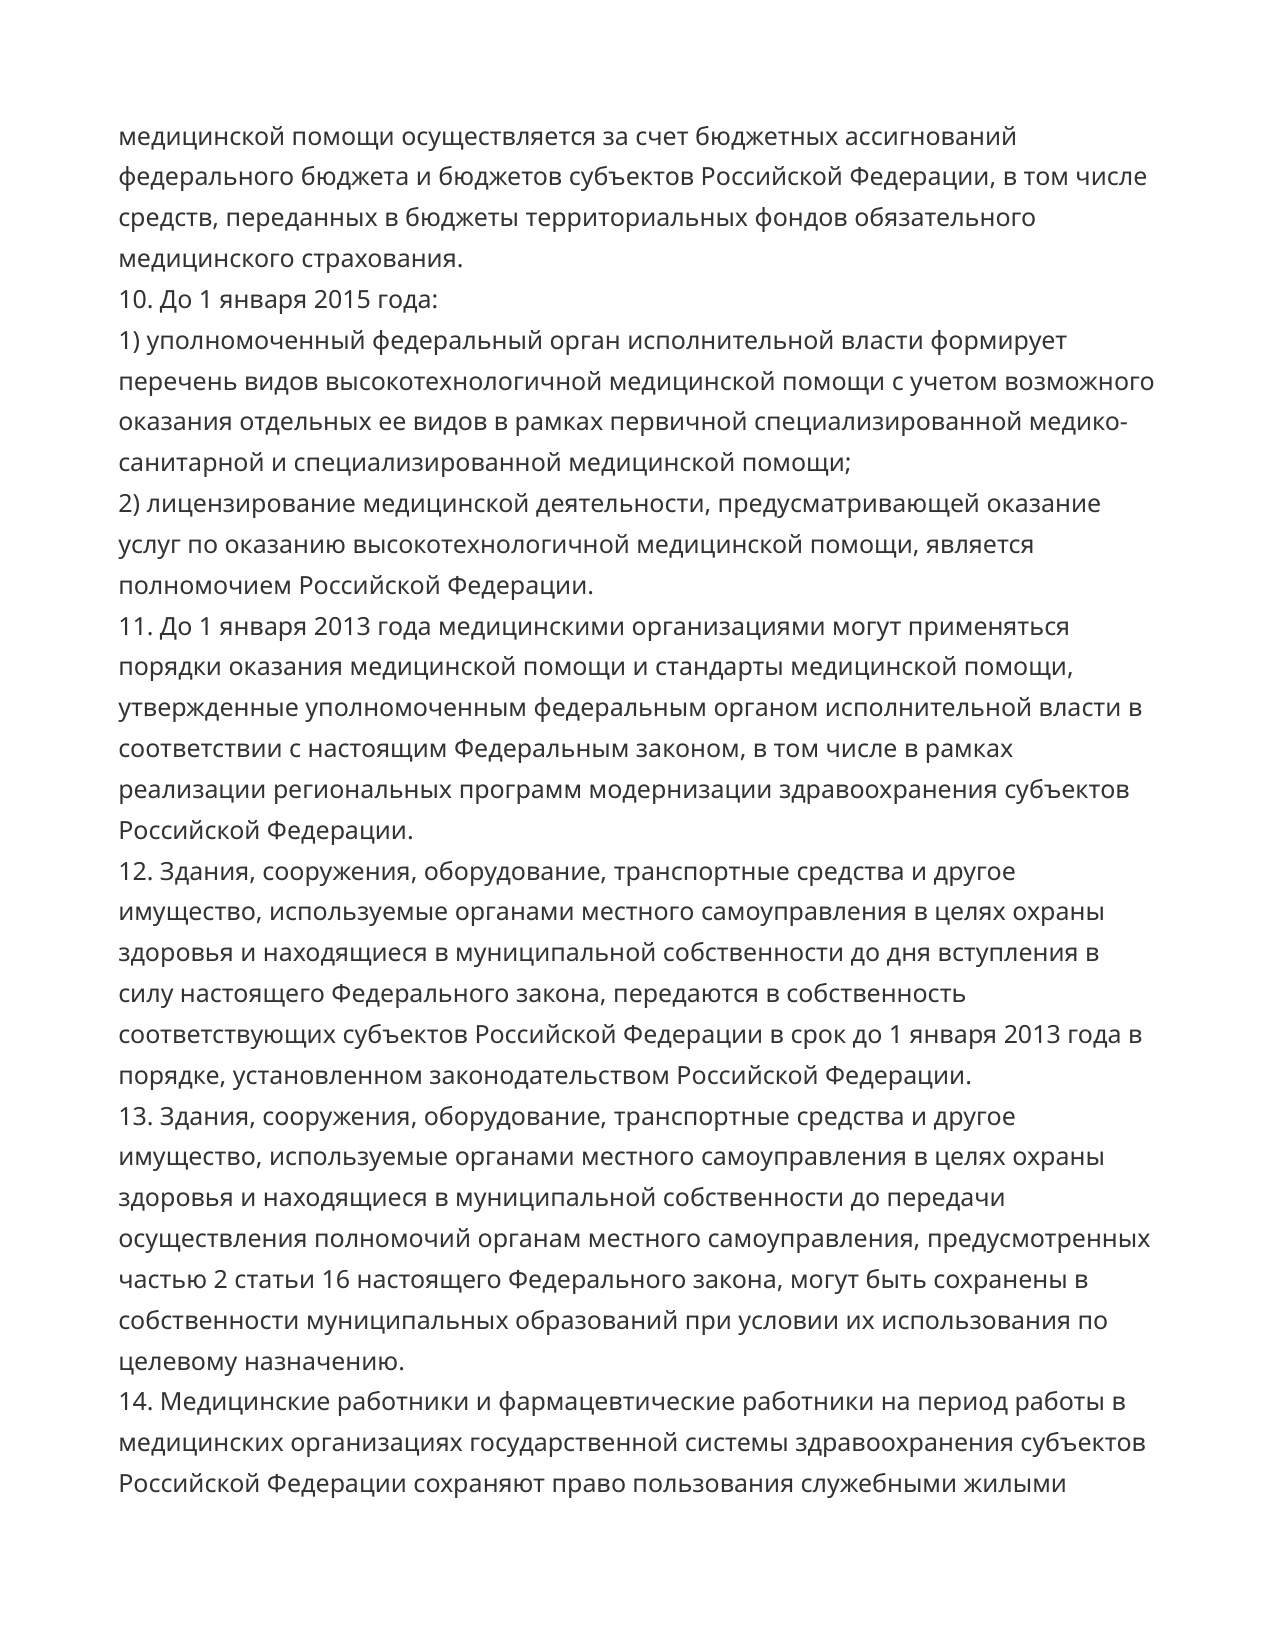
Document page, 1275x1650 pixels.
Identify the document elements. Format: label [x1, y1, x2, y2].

text [118, 118, 1157, 1500]
